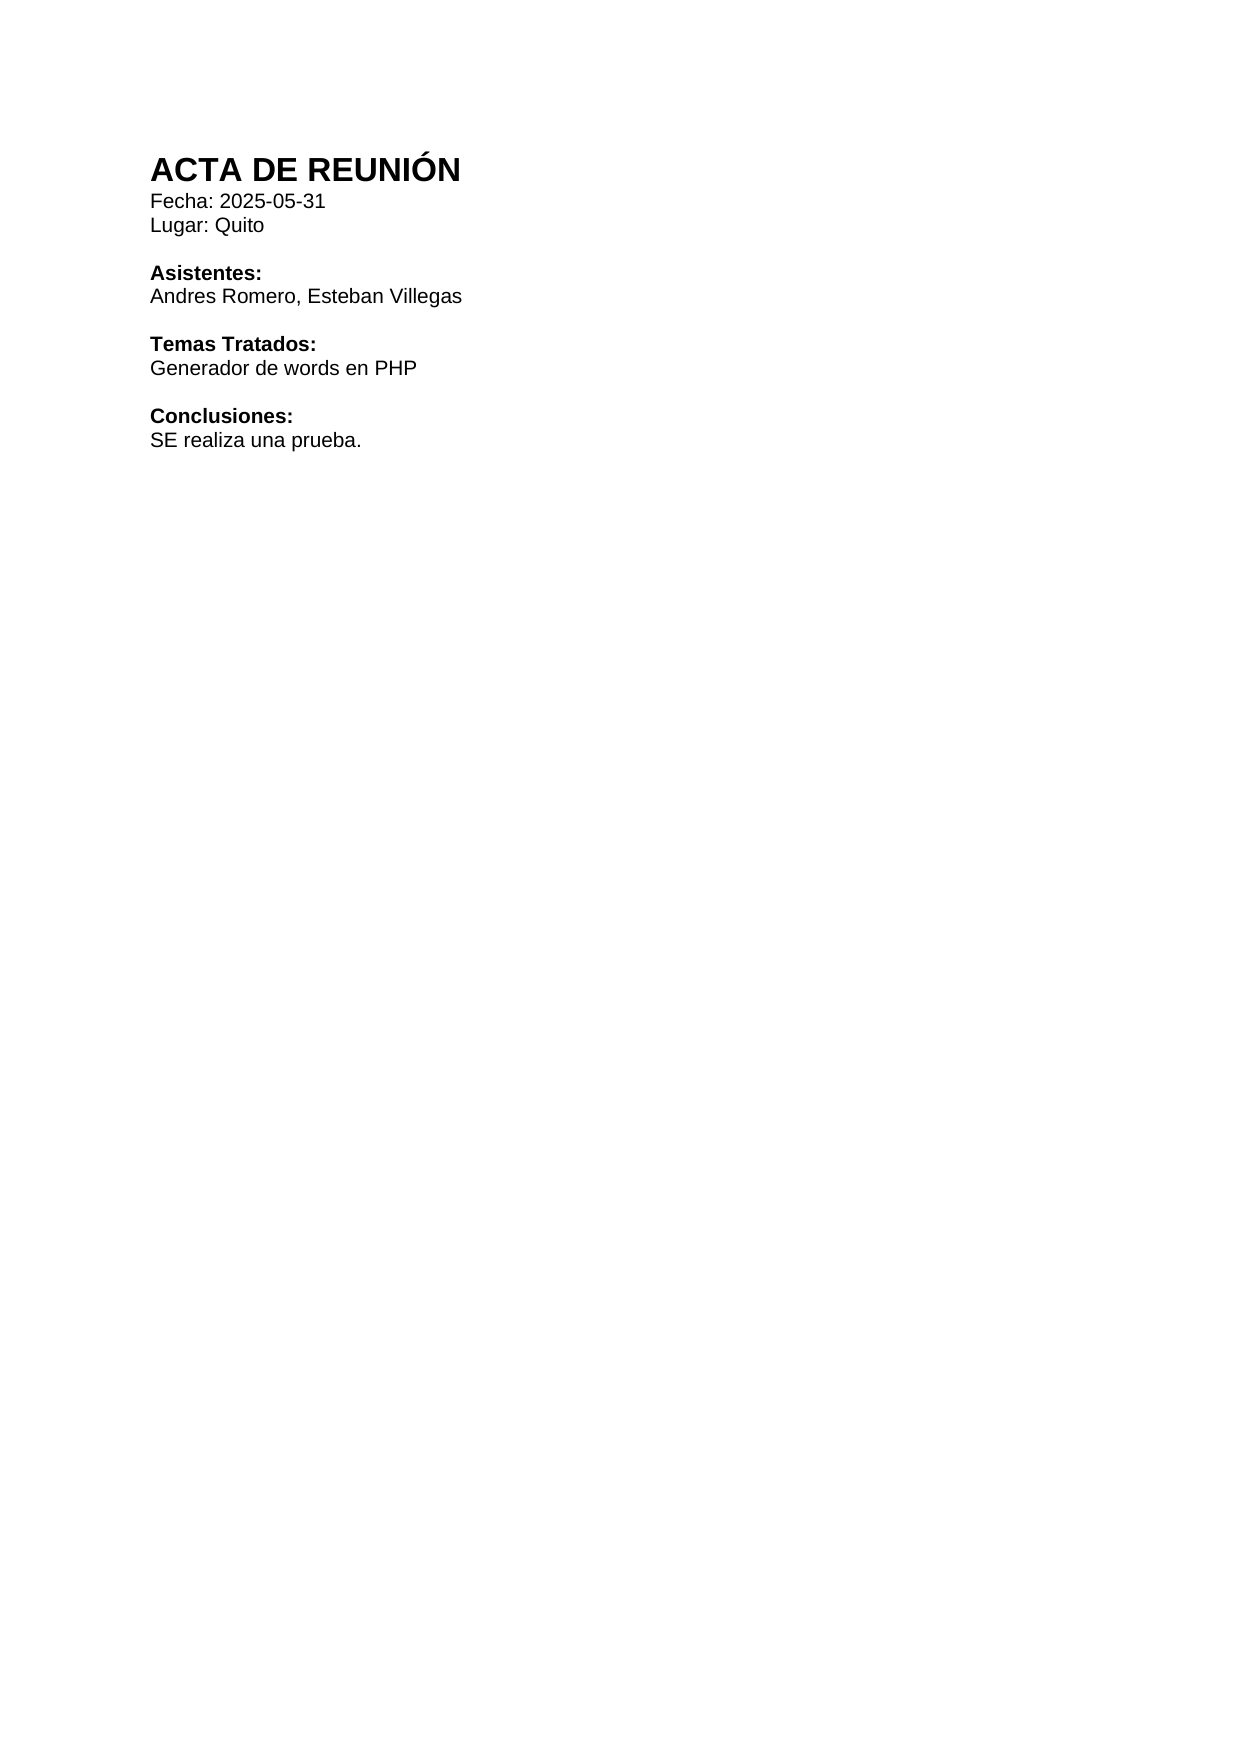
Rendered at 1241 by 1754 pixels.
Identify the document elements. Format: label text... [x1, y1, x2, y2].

text SE realiza una prueba. [150, 428, 1090, 452]
text Lugar: Quito [150, 212, 1090, 236]
text Fecha: 2025-05-31 [150, 188, 1090, 212]
text Temas Tratados: [150, 332, 1090, 356]
text Generador de words en PHP [150, 356, 1090, 380]
text ACTA DE REUNIÓN [150, 150, 1090, 188]
text Conclusiones: [150, 404, 1090, 428]
text Asistentes: [150, 260, 1090, 284]
text Andres Romero, Esteban Villegas [150, 284, 1090, 308]
